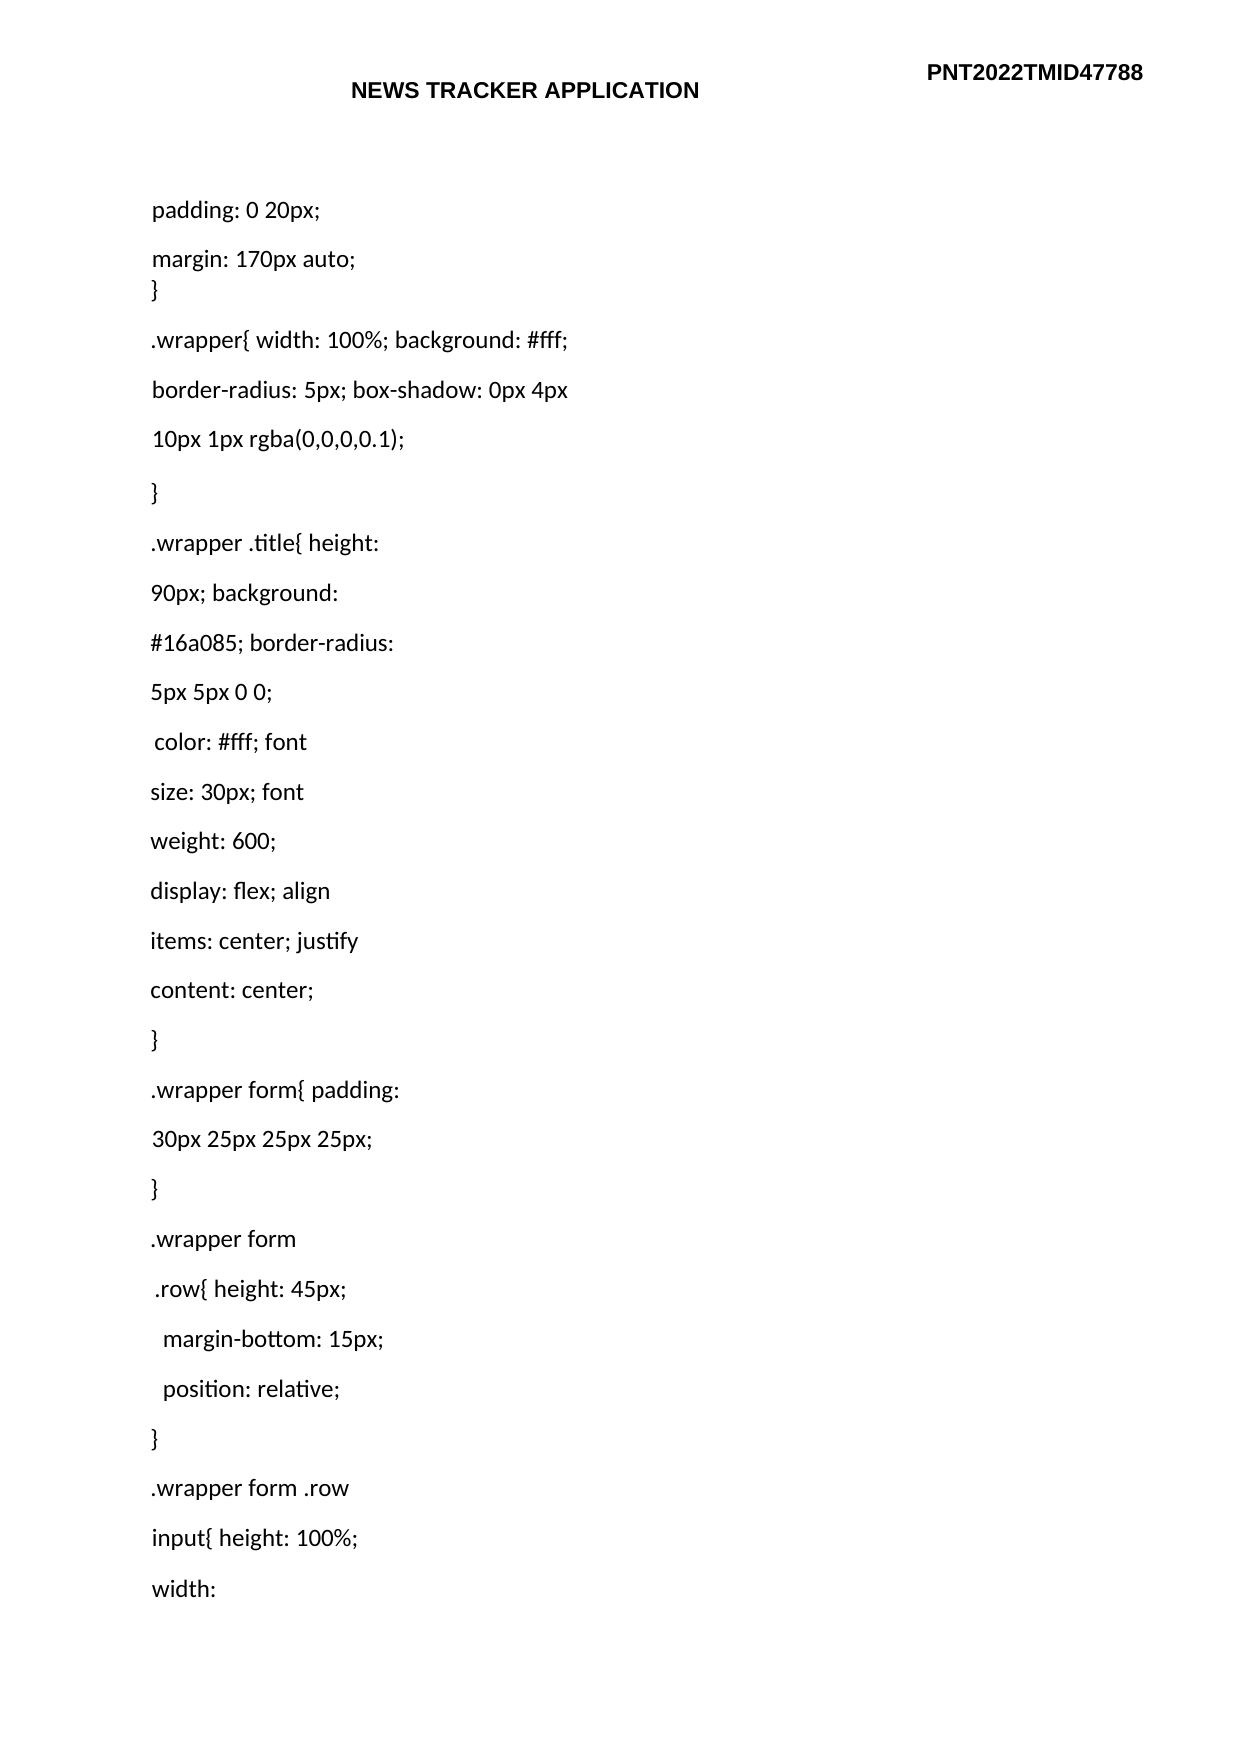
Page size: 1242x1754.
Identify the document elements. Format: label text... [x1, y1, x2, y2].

text color: #fff; font size: 30px; font weight: 600; display: flex; align [150, 726, 350, 906]
text } [150, 1423, 1154, 1453]
text .wrapper{ width: 100%; background: #fff; border-radius: 5px; box-shadow: 0px 4px 10px 1px rgba(0,0,0,0.1); [150, 324, 618, 454]
text items: center; justify content: center; [150, 925, 358, 1005]
text .wrapper form{ padding: 30px 25px 25px 25px; [150, 1074, 453, 1154]
text } [150, 1173, 1154, 1204]
text } [150, 477, 1154, 508]
text padding: 0 20px; margin: 170px auto; [152, 176, 358, 274]
text .wrapper .title{ height: 90px; background: #16a085; border-radius: 5px 5px 0 0; [150, 527, 396, 707]
text margin-bottom: 15px; position: relative; [163, 1324, 387, 1404]
text .wrapper form .row input{ height: 100%; width: [150, 1472, 415, 1603]
text NEWS TRACKER APPLICATION PNT2022TMID47788 [351, 59, 1154, 103]
text .wrapper form .row{ height: 45px; [150, 1223, 356, 1304]
text } [150, 274, 1154, 304]
text } [150, 1024, 1154, 1055]
